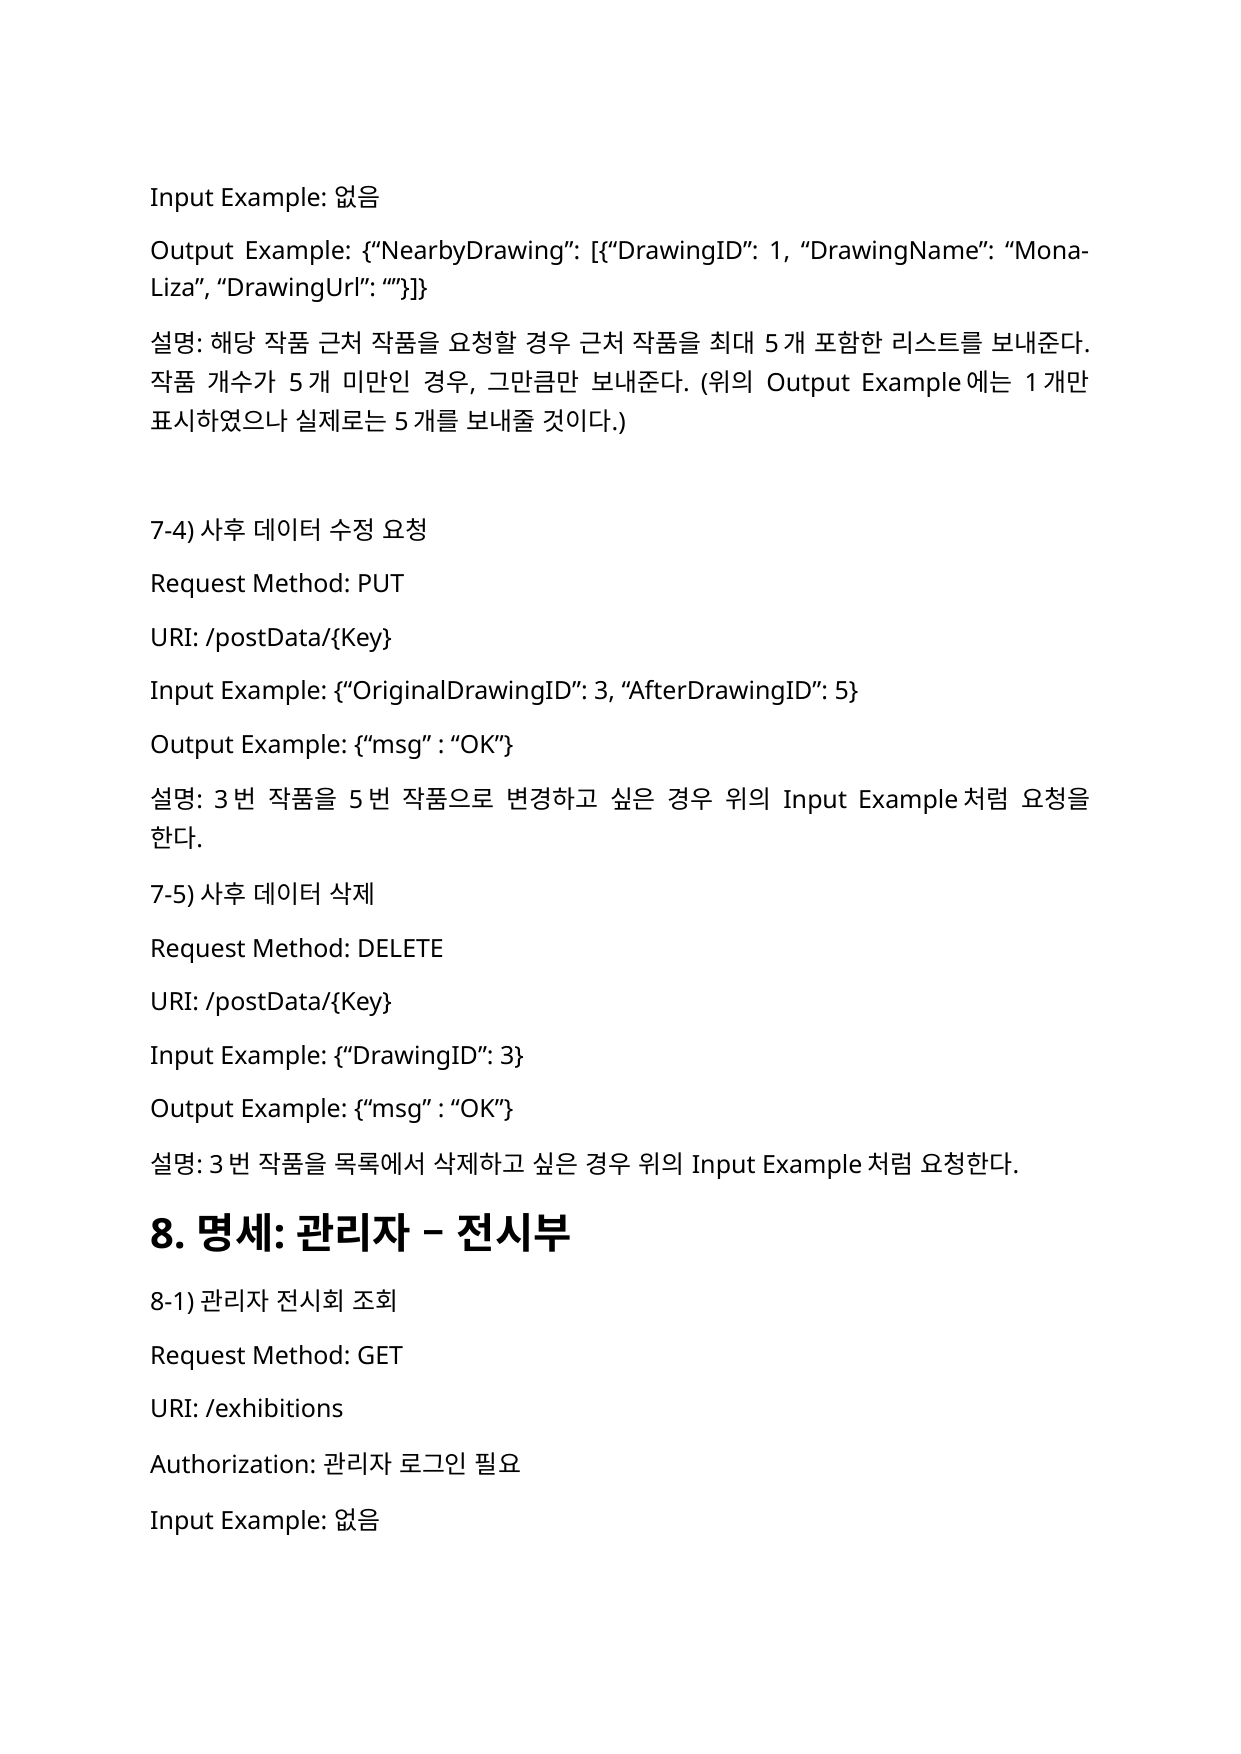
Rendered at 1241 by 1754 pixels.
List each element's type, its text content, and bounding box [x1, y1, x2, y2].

text 7-5) 사후 데이터 삭제 [150, 875, 1090, 911]
text Input Example: 없음 [150, 177, 1090, 213]
text URI: /postData/{Key} [150, 984, 1090, 1018]
text Output Example: {“msg” : “OK”} [150, 726, 1090, 761]
text 설명: 3번 작품을 5번 작품으로 변경하고 싶은 경우 위의 Input Example처럼 요청을 한다. [150, 780, 1090, 855]
text 설명: 해당 작품 근처 작품을 요청할 경우 근처 작품을 최대 5개 포함한 리스트를 보내준다. 작품 개수가 5개 미만인 경우, 그만큼만 보내준다. (위의 Output Example에는 1개만 표시하였으나 실제로는 5개를 보내줄 것이다.) [150, 323, 1090, 437]
text Input Example: {“DrawingID”: 3} [150, 1037, 1090, 1071]
text URI: /postData/{Key} [150, 619, 1090, 654]
text Output Example: {“NearbyDrawing”: [{“DrawingID”: 1, “DrawingName”: “Mona-Liza”, “DrawingUrl”: “”}]} [150, 233, 1090, 304]
text Request Method: PUT [150, 566, 1090, 600]
text 8. 명세: 관리자 – 전시부 [150, 1200, 1090, 1260]
text Authorization: 관리자 로그인 필요 [150, 1444, 1090, 1481]
text Request Method: GET [150, 1338, 1090, 1372]
text Input Example: 없음 [150, 1500, 1090, 1536]
text Request Method: DELETE [150, 930, 1090, 964]
text Input Example: {“OriginalDrawingID”: 3, “AfterDrawingID”: 5} [150, 673, 1090, 707]
text 7-4) 사후 데이터 수정 요청 [150, 510, 1090, 547]
text URI: /exhibitions [150, 1391, 1090, 1425]
text 설명: 3번 작품을 목록에서 삭제하고 싶은 경우 위의 Input Example처럼 요청한다. [150, 1144, 1090, 1180]
text Output Example: {“msg” : “OK”} [150, 1091, 1090, 1125]
text 8-1) 관리자 전시회 조회 [150, 1282, 1090, 1318]
